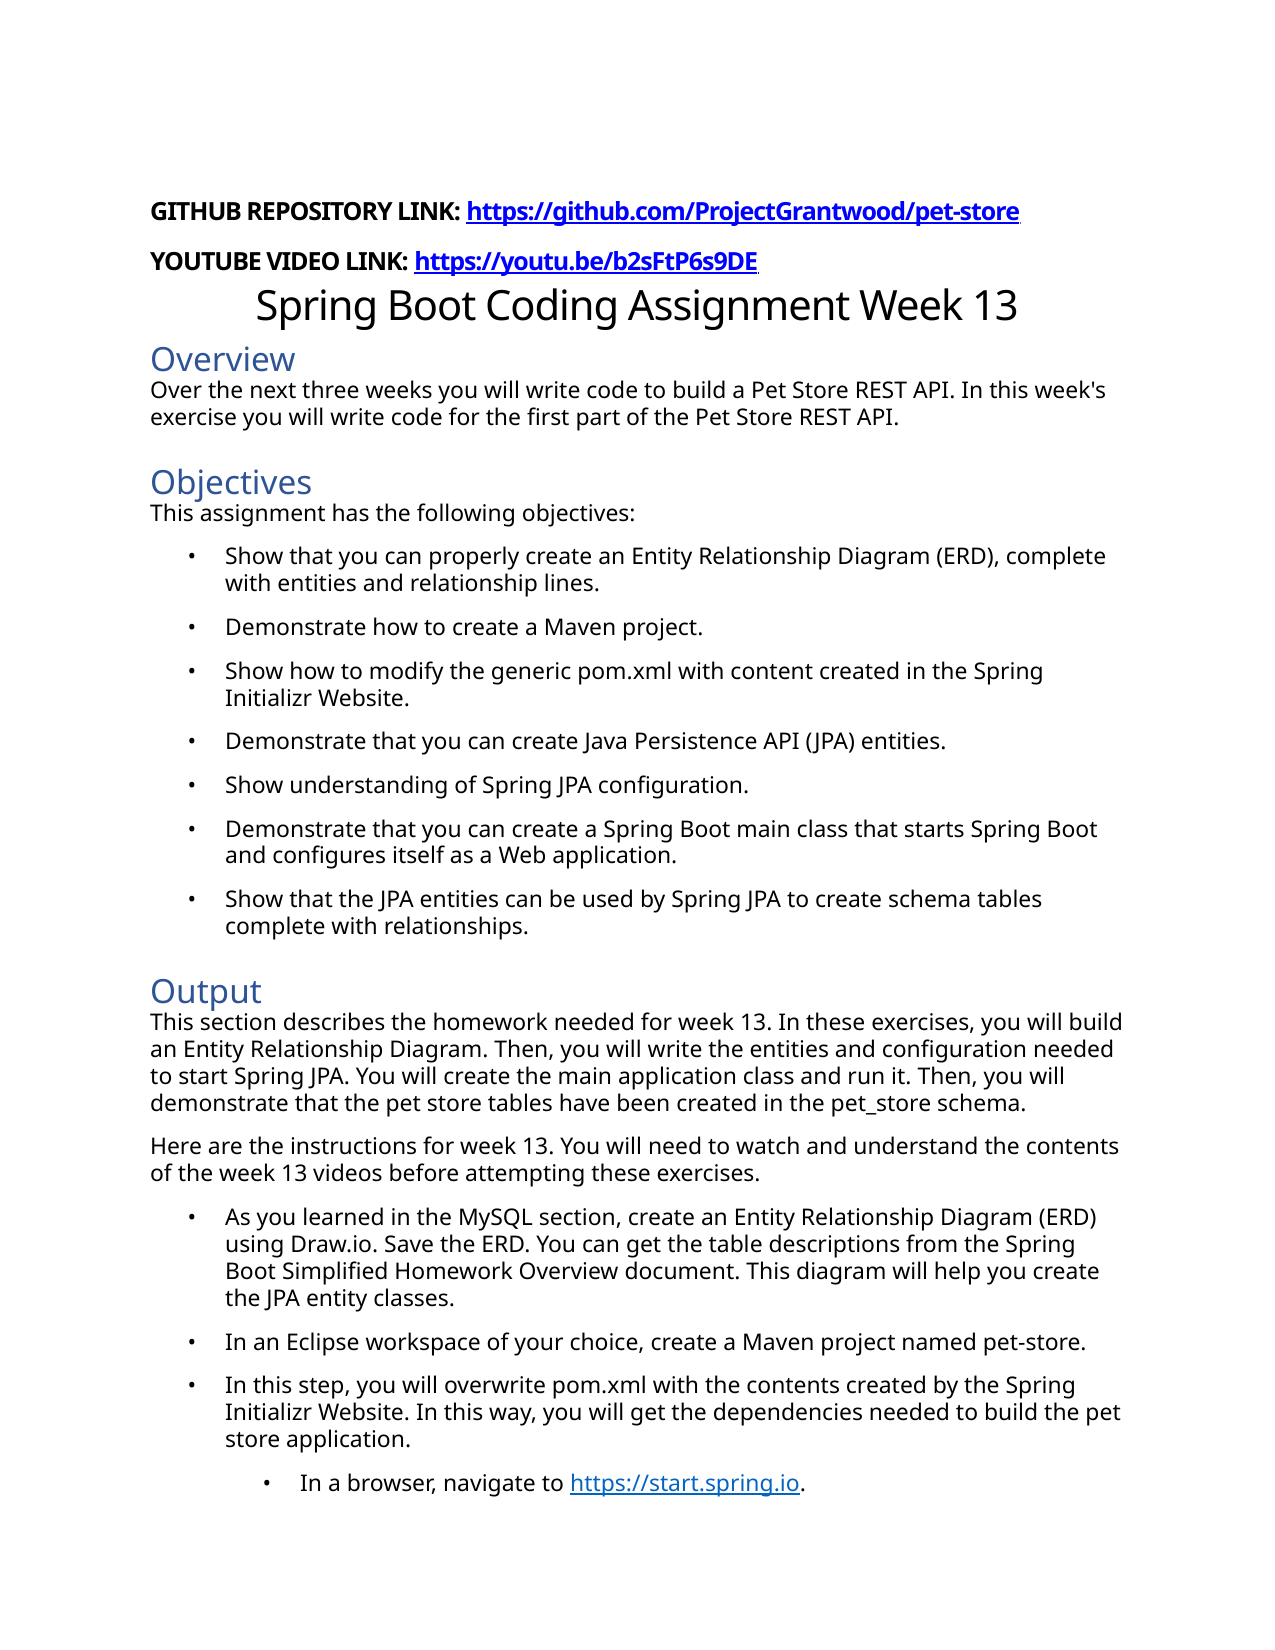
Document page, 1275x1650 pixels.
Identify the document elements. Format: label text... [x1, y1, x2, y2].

text Objectives [150, 473, 1125, 499]
text Spring Boot Coding Assignment Week 13 [615, 300, 720, 325]
text Overview [150, 350, 1125, 377]
text Over the next three weeks you will write code to build a Pet Store REST API. In this week's exercise you will write code for the first part of the Pet Store REST API. [150, 377, 1125, 431]
text GITHUB REPOSITORY LINK: https://github.com/ProjectGrantwood/pet-store [150, 200, 1125, 225]
list Show understanding of Spring JPA configuration. [187, 772, 1125, 799]
list Show that you can properly create an Entity Relationship Diagram (ERD), complete with entities and relationship lines. [187, 543, 1125, 597]
text Spring Boot Coding Assignment Week 13 [150, 300, 281, 325]
list In an Eclipse workspace of your choice, create a Maven project named pet-store. [187, 1328, 1125, 1355]
text This section describes the homework needed for week 13. In these exercises, you will build an Entity Relationship Diagram. Then, you will write the entities and configuration needed to start Spring JPA. You will create the main application class and run it. Then, you will demonstrate that the pet store tables have been created in the pet_store schema. [150, 1009, 1125, 1117]
text This assignment has the following objectives: [150, 499, 1125, 527]
text Spring Boot Coding Assignment Week 13 [374, 300, 612, 325]
list In a browser, navigate to https://start.spring.io. [262, 1470, 1125, 1497]
list In this step, you will overwrite pom.xml with the contents created by the Spring Initializr Website. In this way, you will get the dependencies needed to build the pet store application. [187, 1372, 1125, 1453]
list Demonstrate how to create a Maven project. [187, 614, 1125, 641]
text Output [150, 982, 1125, 1009]
list Demonstrate that you can create Java Persistence API (JPA) entities. [187, 728, 1125, 755]
list Show that the JPA entities can be used by Spring JPA to create schema tables complete with relationships. [187, 886, 1125, 940]
list Demonstrate that you can create a Spring Boot main class that starts Spring Boot and configures itself as a Web application. [187, 815, 1125, 869]
text Here are the instructions for week 13. You will need to watch and understand the contents of the week 13 videos before attempting these exercises. [150, 1133, 1125, 1187]
text Spring Boot Coding Assignment Week 13 [723, 300, 1125, 325]
text YOUTUBE VIDEO LINK: https://youtu.be/b2sFtP6s9DE [150, 250, 1125, 275]
list As you learned in the MySQL section, create an Entity Relationship Diagram (ERD) using Draw.io. Save the ERD. You can get the table descriptions from the Spring Boot Simplified Homework Overview document. This diagram will help you create the JPA entity classes. [187, 1204, 1125, 1312]
list Show how to modify the generic pom.xml with content created in the Spring Initializr Website. [187, 657, 1125, 711]
